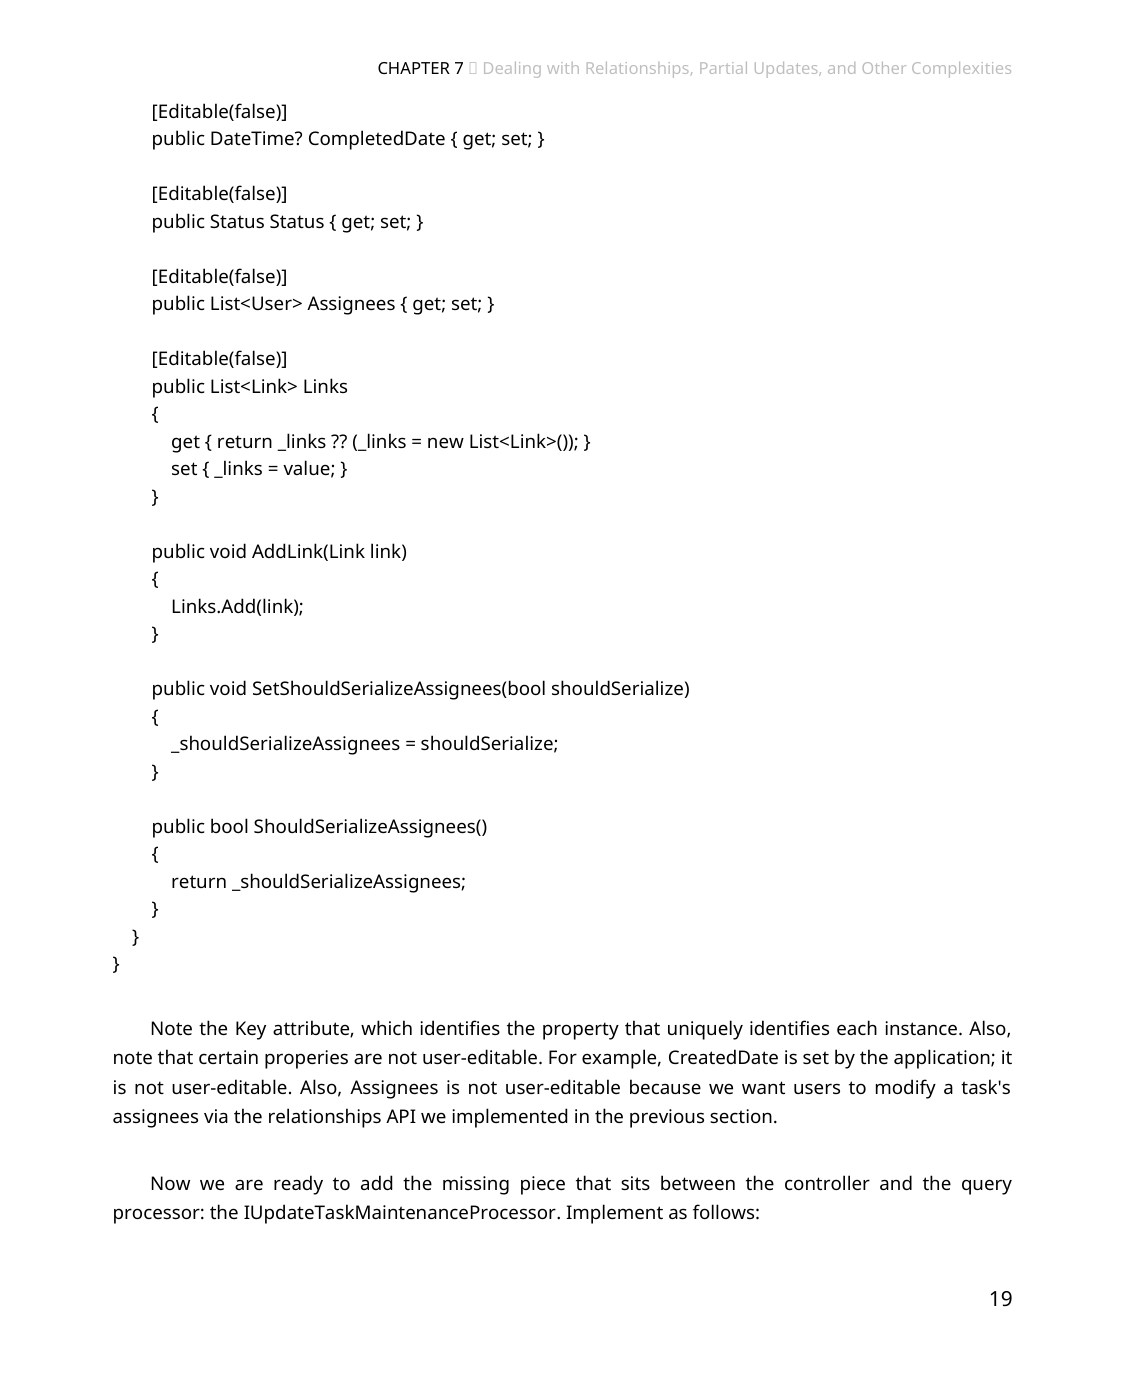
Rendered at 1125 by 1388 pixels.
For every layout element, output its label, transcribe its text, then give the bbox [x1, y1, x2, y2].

text public void SetShouldSerializeAssignees(bool shouldSerialize) [112, 675, 1012, 701]
text Now we are ready to add the missing piece that sits between the controller and the query processor: the IUpdateTaskMaintenanceProcessor. Implement as follows: [112, 1170, 1012, 1225]
text Links.Add(link); [112, 593, 1012, 618]
text { [112, 703, 1012, 728]
text } [112, 483, 1012, 508]
text public void AddLink(Link link) [112, 538, 1012, 563]
text public DateTime? CompletedDate { get; set; } [112, 125, 1012, 151]
text set { _links = value; } [112, 455, 1012, 481]
text Note the Key attribute, which identifies the property that uniquely identifies each instance. Also, note that certain properies are not user-editable. For example, CreatedDate is set by the application; it is not user-editable. Also, Assignees is not user-editable because we want users to modify a task's assignees via the relationships API we implemented in the previous section. [112, 1015, 1012, 1129]
text } [112, 895, 1012, 921]
text _shouldSerializeAssignees = shouldSerialize; [112, 730, 1012, 756]
text [Editable(false)] [112, 263, 1012, 288]
text } [112, 620, 1012, 646]
text [Editable(false)] [112, 98, 1012, 123]
text } [112, 758, 1012, 783]
text } [112, 950, 1012, 976]
text [Editable(false)] [112, 180, 1012, 206]
text } [112, 923, 1012, 948]
text [Editable(false)] [112, 345, 1012, 371]
text { [112, 400, 1012, 426]
text public Status Status { get; set; } [112, 208, 1012, 233]
text { [112, 840, 1012, 866]
text public List<User> Assignees { get; set; } [112, 290, 1012, 316]
text get { return _links ?? (_links = new List<Link>()); } [112, 428, 1012, 453]
text { [112, 565, 1012, 591]
text return _shouldSerializeAssignees; [112, 868, 1012, 893]
text public bool ShouldSerializeAssignees() [112, 813, 1012, 838]
text public List<Link> Links [112, 373, 1012, 398]
